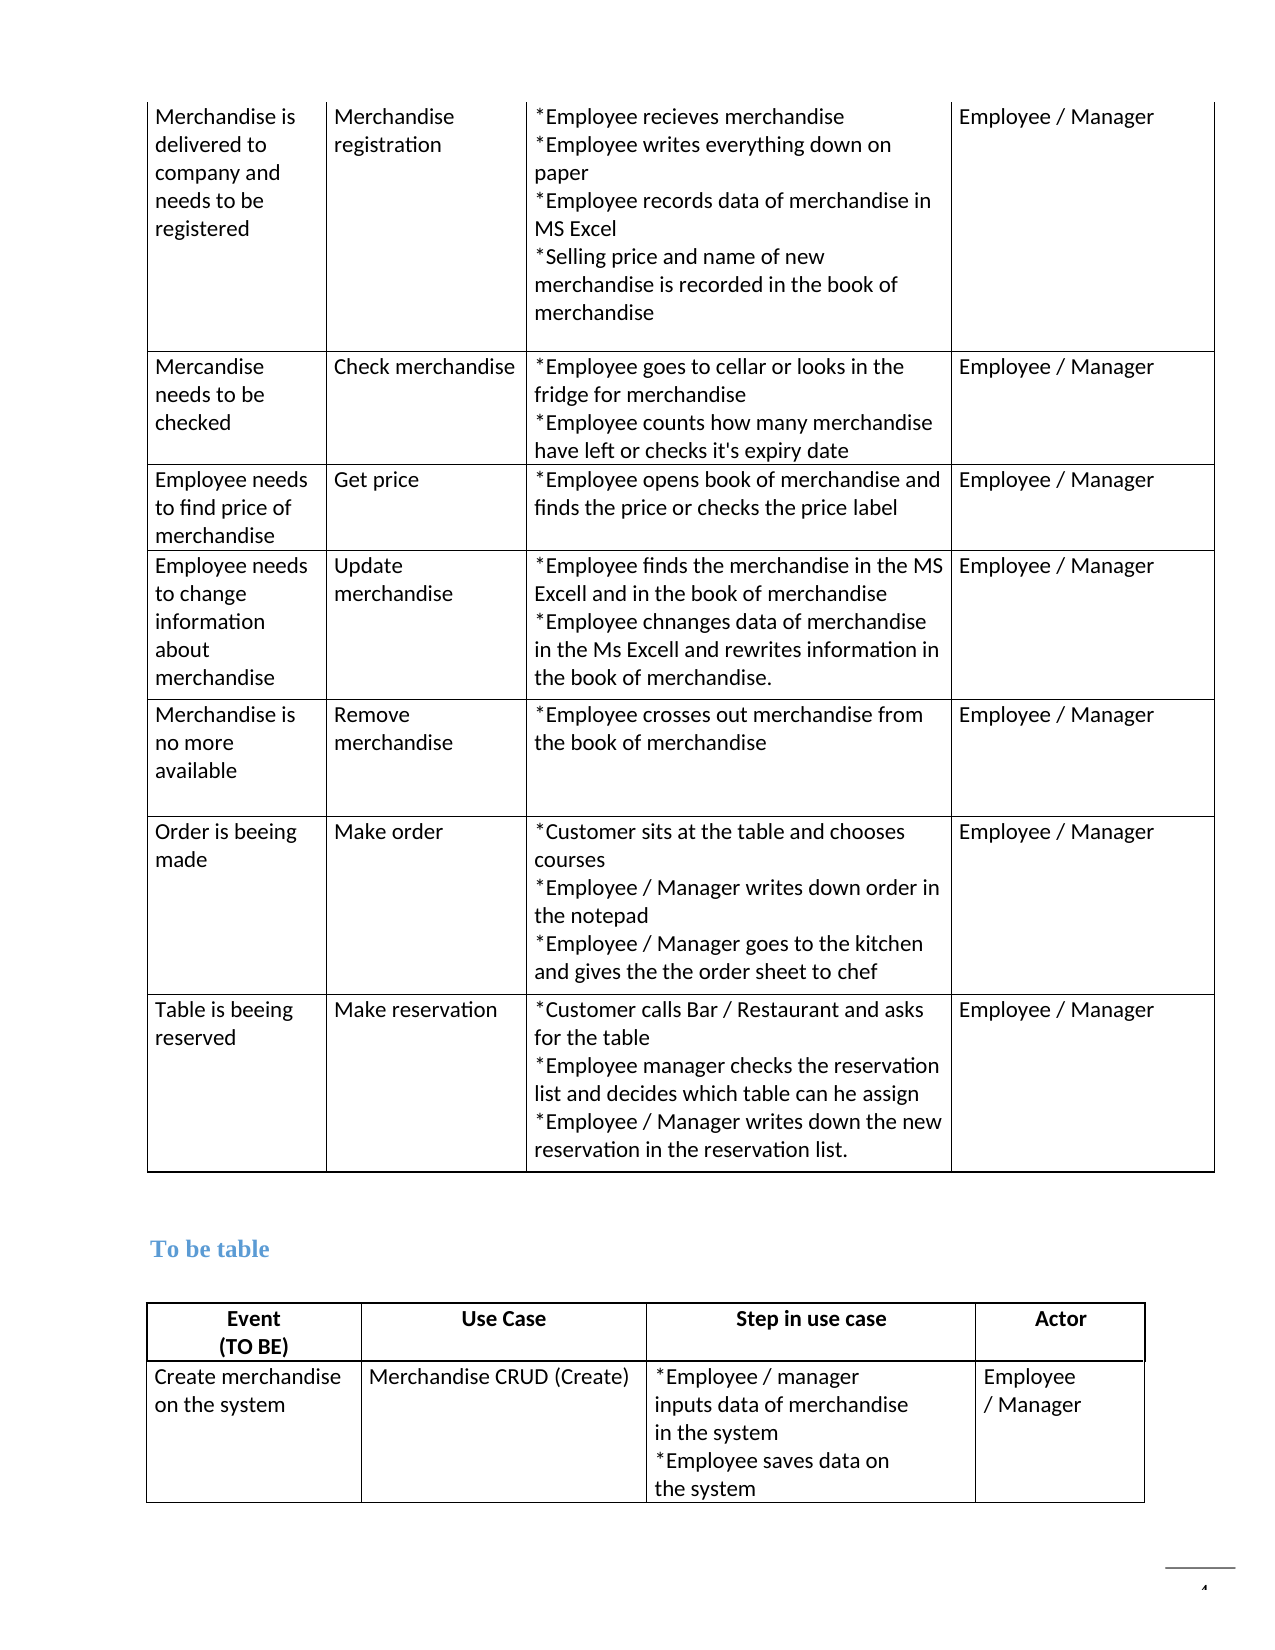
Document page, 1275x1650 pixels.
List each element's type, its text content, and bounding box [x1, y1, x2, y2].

table_header Employee / Manager [952, 102, 1214, 351]
text To be table [150, 1234, 1125, 1262]
table_header Actor [976, 1304, 1144, 1360]
table_cell Create merchandise on the system [147, 1362, 361, 1502]
table_cell Employee / Manager [952, 465, 1214, 550]
table_cell Mercandise needs to be checked [148, 352, 326, 464]
table_cell Update merchandise [327, 551, 526, 699]
table_cell Employee / Manager [952, 700, 1214, 816]
table_cell Employee / Manager [952, 551, 1214, 699]
table_cell Employee needs to find price of merchandise [148, 465, 326, 550]
table_header Merchandise is delivered to company and needs to be registered [148, 102, 326, 351]
table_cell Employee / Manager [952, 995, 1214, 1171]
table_cell Check merchandise [327, 352, 526, 464]
table_cell Merchandise is no more available [148, 700, 326, 816]
table_cell Employee needs to change information about merchandise [148, 551, 326, 699]
table_header Merchandise registration [327, 102, 526, 351]
table_cell *Customer sits at the table and chooses courses *Employee / Manager writes down order in the notepad *Employee / Manager goes to the kitchen and gives the the order sheet to chef [527, 817, 951, 994]
table_cell Employee / Manager [952, 817, 1214, 994]
table_cell Employee / Manager [976, 1360, 1144, 1502]
table_cell *Employee crosses out merchandise from the book of merchandise [527, 700, 951, 816]
table_cell Make order [327, 817, 526, 994]
table_cell *Employee / manager inputs data of merchandise in the system *Employee saves data on the system [647, 1362, 975, 1502]
table_cell *Customer calls Bar / Restaurant and asks for the table *Employee manager checks the reservation list and decides which table can he assign *Employee / Manager writes down the new reservation in the reservation list. [527, 995, 951, 1171]
table_cell Table is beeing reserved [148, 995, 326, 1171]
table_cell Employee / Manager [952, 352, 1214, 464]
table_cell Get price [327, 465, 526, 550]
table_cell Order is beeing made [148, 817, 326, 994]
table_header *Employee recieves merchandise *Employee writes everything down on paper *Employee records data of merchandise in MS Excel *Selling price and name of new merchandise is recorded in the book of merchandise [527, 102, 951, 351]
table_cell *Employee goes to cellar or looks in the fridge for merchandise *Employee counts how many merchandise have left or checks it's expiry date [527, 352, 951, 464]
table_header Event (TO BE) [148, 1304, 361, 1360]
table_cell Make reservation [327, 995, 526, 1171]
table_header Use Case [362, 1304, 646, 1360]
table_cell Remove merchandise [327, 700, 526, 816]
table_header Step in use case [647, 1304, 975, 1360]
table_cell *Employee finds the merchandise in the MS Excell and in the book of merchandise *Employee chnanges data of merchandise in the Ms Excell and rewrites information in the book of merchandise. [527, 551, 951, 699]
table_cell Merchandise CRUD (Create) [362, 1362, 646, 1502]
table_cell *Employee opens book of merchandise and finds the price or checks the price label [527, 465, 951, 550]
picture [1153, 1567, 1247, 1600]
